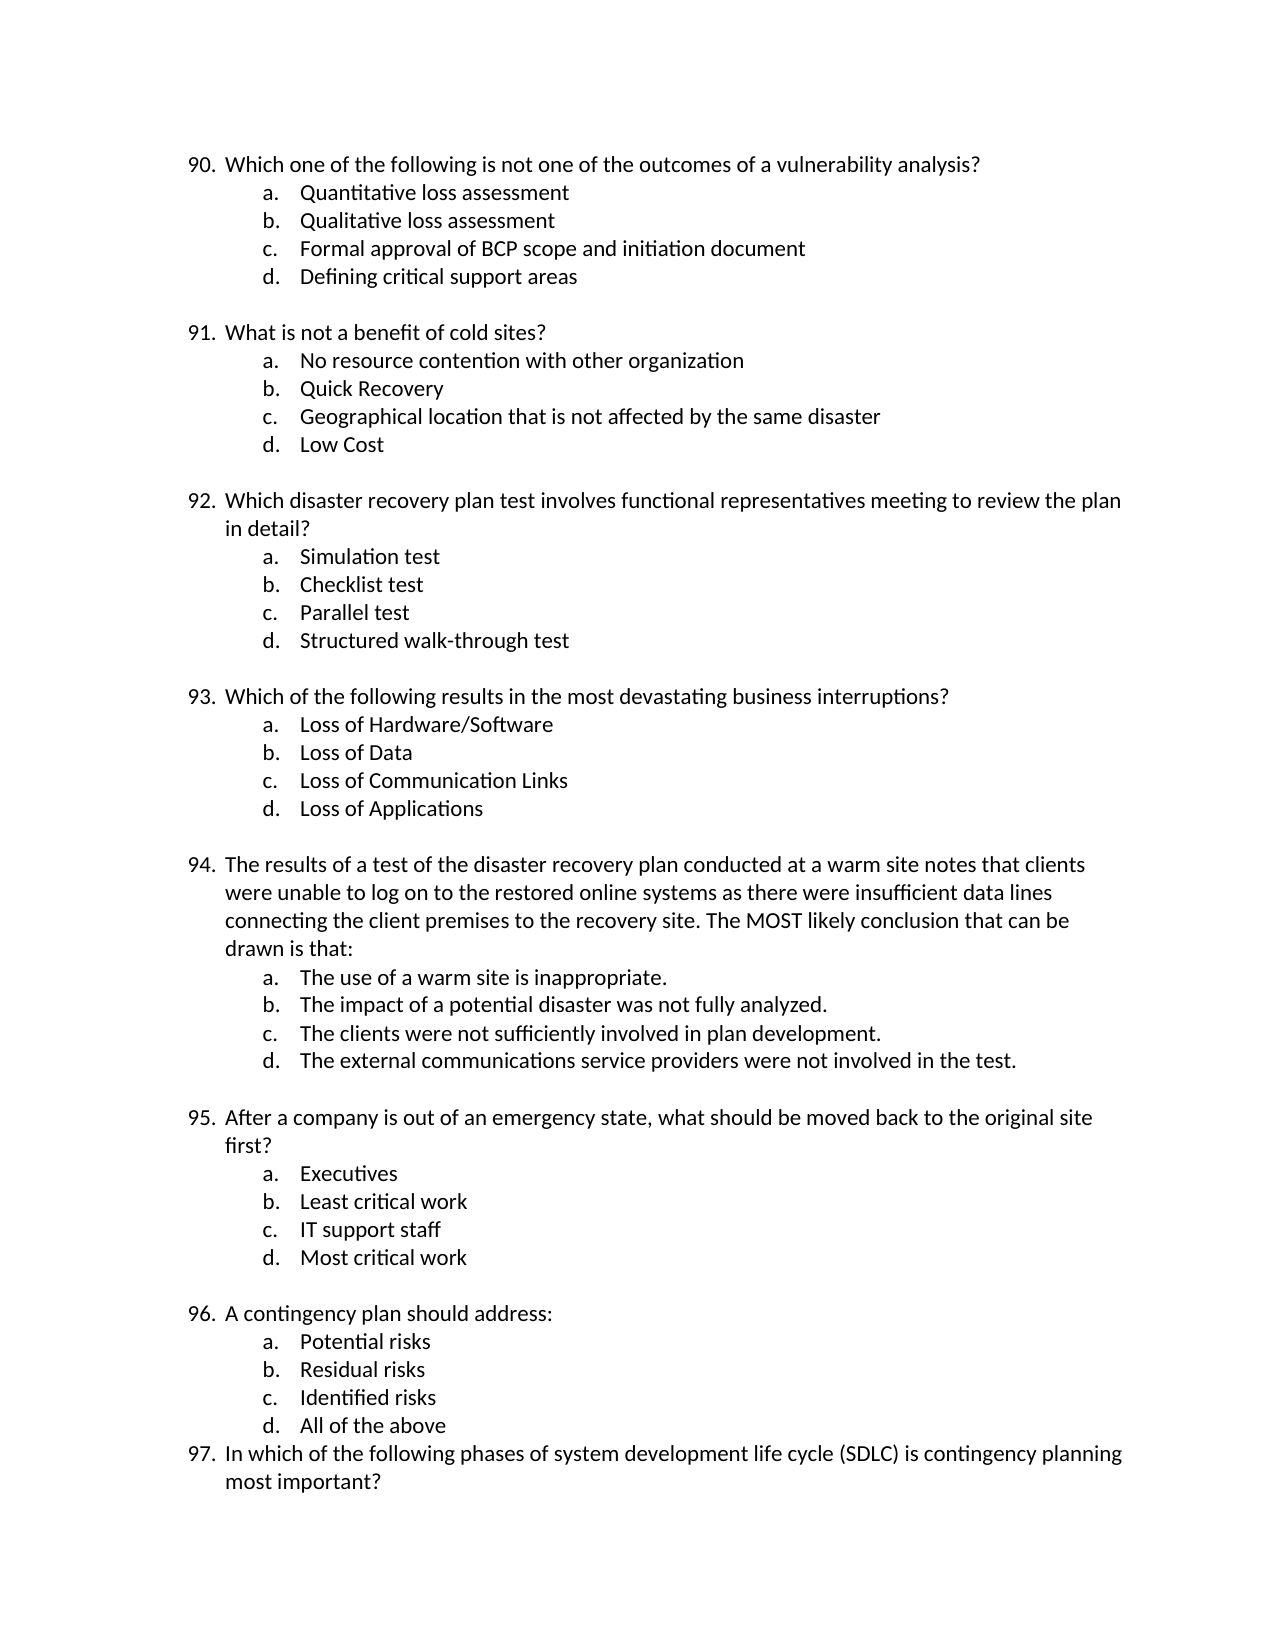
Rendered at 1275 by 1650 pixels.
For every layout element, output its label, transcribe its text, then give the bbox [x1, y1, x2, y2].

list The clients were not sufficiently involved in plan development. [262, 1019, 1125, 1047]
list Checklist test [262, 570, 1125, 598]
list No resource contention with other organization [262, 346, 1125, 374]
list The external communications service providers were not involved in the test. [262, 1047, 1125, 1075]
list Executives [262, 1159, 1125, 1187]
list Qualitative loss assessment [262, 206, 1125, 234]
list IT support staff [262, 1215, 1125, 1243]
list Which of the following results in the most devastating business interruptions? [187, 682, 1125, 710]
list Loss of Applications [262, 794, 1125, 822]
list All of the above [262, 1411, 1125, 1439]
list What is not a benefit of cold sites? [187, 318, 1125, 346]
list Simulation test [262, 542, 1125, 570]
list Quick Recovery [262, 374, 1125, 402]
list Which one of the following is not one of the outcomes of a vulnerability analysis? [187, 150, 1125, 178]
list Loss of Hardware/Software [262, 710, 1125, 738]
list Structured walk-through test [262, 626, 1125, 654]
list Identified risks [262, 1383, 1125, 1411]
list Least critical work [262, 1187, 1125, 1215]
list Parallel test [262, 598, 1125, 626]
list The results of a test of the disaster recovery plan conducted at a warm site notes that clients were unable to log on to the restored online systems as there were insufficient data lines connecting the client premises to the recovery site. The MOST likely conclusion that can be drawn is that: [187, 851, 1125, 963]
list In which of the following phases of system development life cycle (SDLC) is contingency planning most important? [187, 1439, 1125, 1495]
list Loss of Communication Links [262, 766, 1125, 794]
list Residual risks [262, 1355, 1125, 1383]
list Low Cost [262, 430, 1125, 458]
list Loss of Data [262, 738, 1125, 766]
list Most critical work [262, 1243, 1125, 1271]
list Geographical location that is not affected by the same disaster [262, 402, 1125, 430]
list After a company is out of an emergency state, what should be moved back to the original site first? [187, 1103, 1125, 1159]
list Formal approval of BCP scope and initiation document [262, 234, 1125, 262]
list Quantitative loss assessment [262, 178, 1125, 206]
list Which disaster recovery plan test involves functional representatives meeting to review the plan in detail? [187, 486, 1125, 542]
list The impact of a potential disaster was not fully analyzed. [262, 991, 1125, 1019]
list A contingency plan should address: [187, 1299, 1125, 1327]
list Potential risks [262, 1327, 1125, 1355]
list The use of a warm site is inappropriate. [262, 963, 1125, 991]
list Defining critical support areas [262, 262, 1125, 290]
